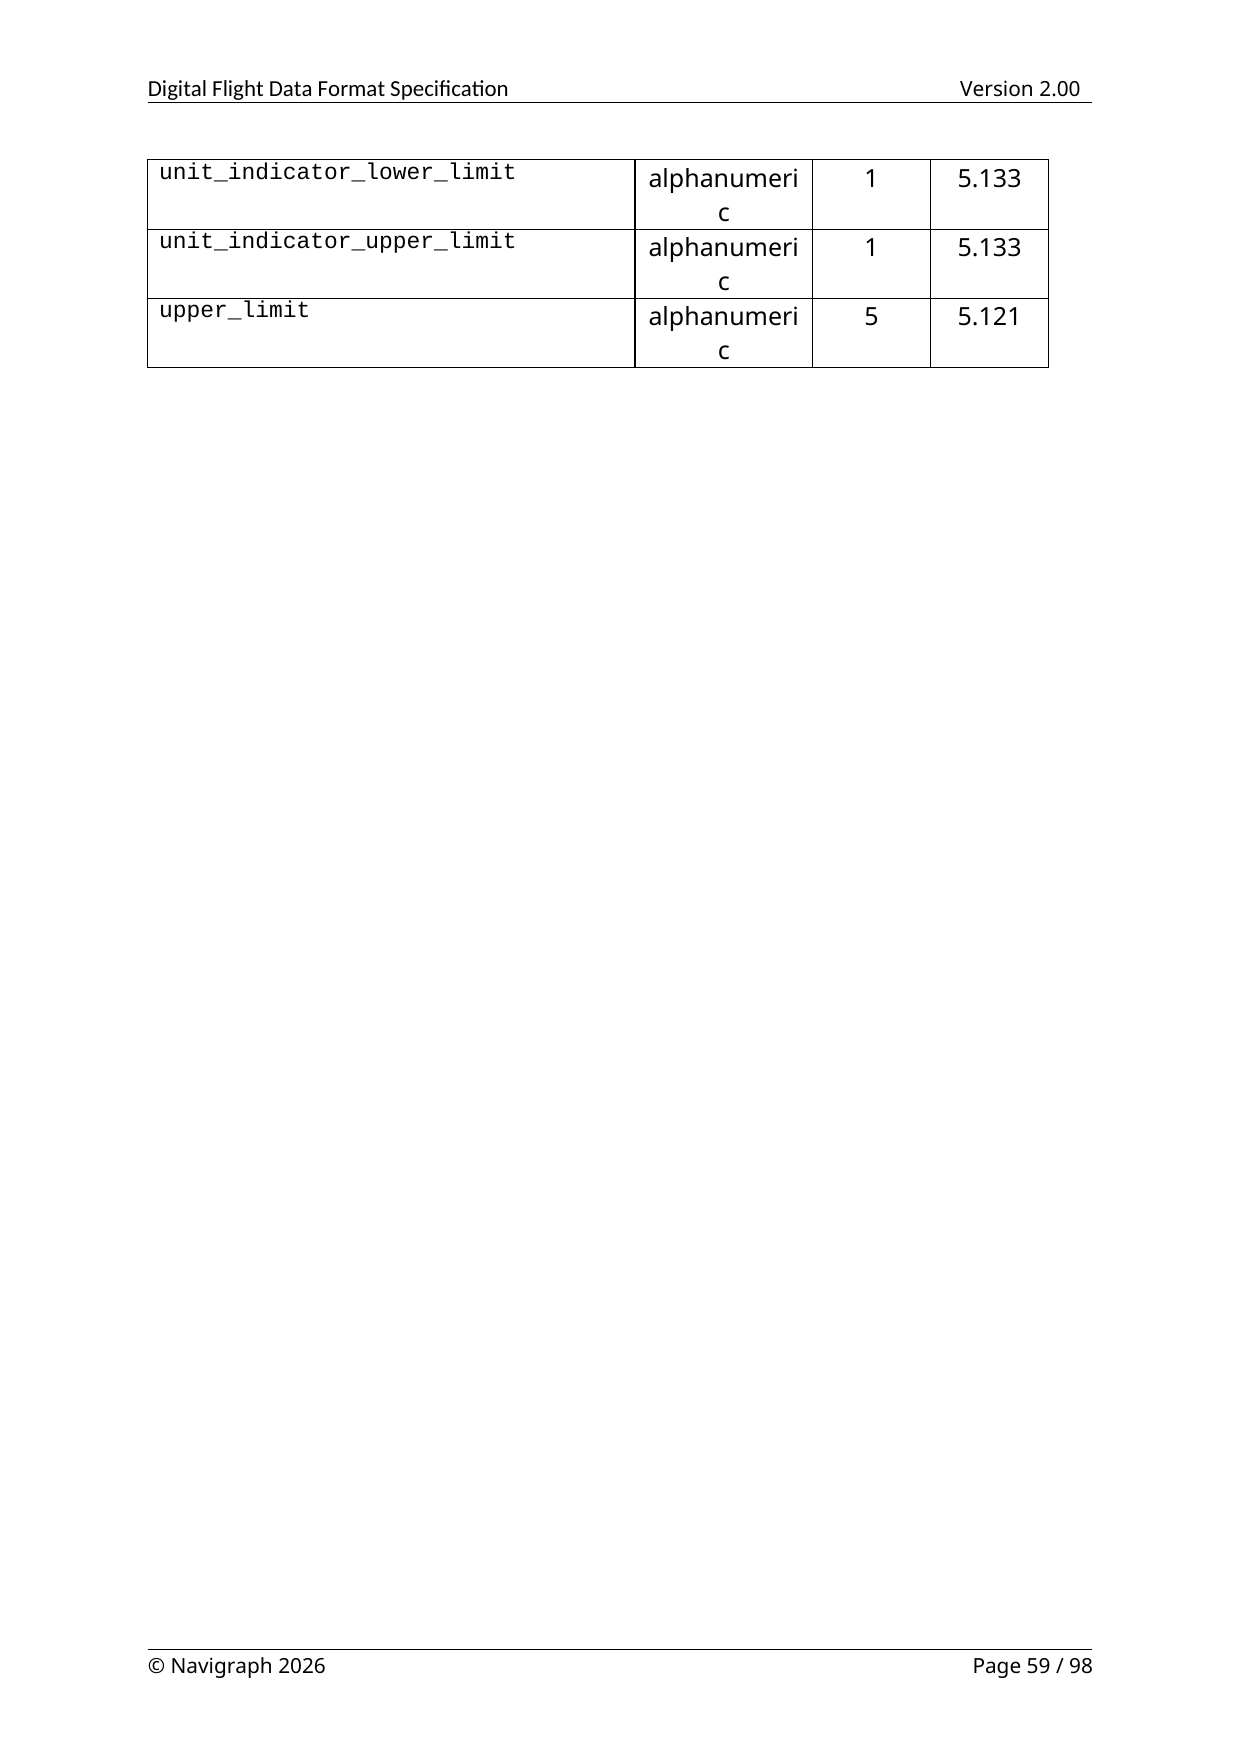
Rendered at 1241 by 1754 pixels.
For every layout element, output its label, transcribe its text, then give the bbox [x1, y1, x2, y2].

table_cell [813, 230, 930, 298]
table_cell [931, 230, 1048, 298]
table_cell alphanumeric [636, 160, 812, 228]
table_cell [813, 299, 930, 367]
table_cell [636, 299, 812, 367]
table_cell unit_indicator_upper_limit [148, 230, 634, 298]
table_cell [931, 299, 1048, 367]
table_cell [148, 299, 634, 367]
table_cell alphanumeric [636, 230, 812, 298]
table_cell 5.133 [931, 160, 1048, 228]
table_cell unit_indicator_lower_limit [148, 160, 634, 228]
table_cell 1 [813, 160, 930, 228]
